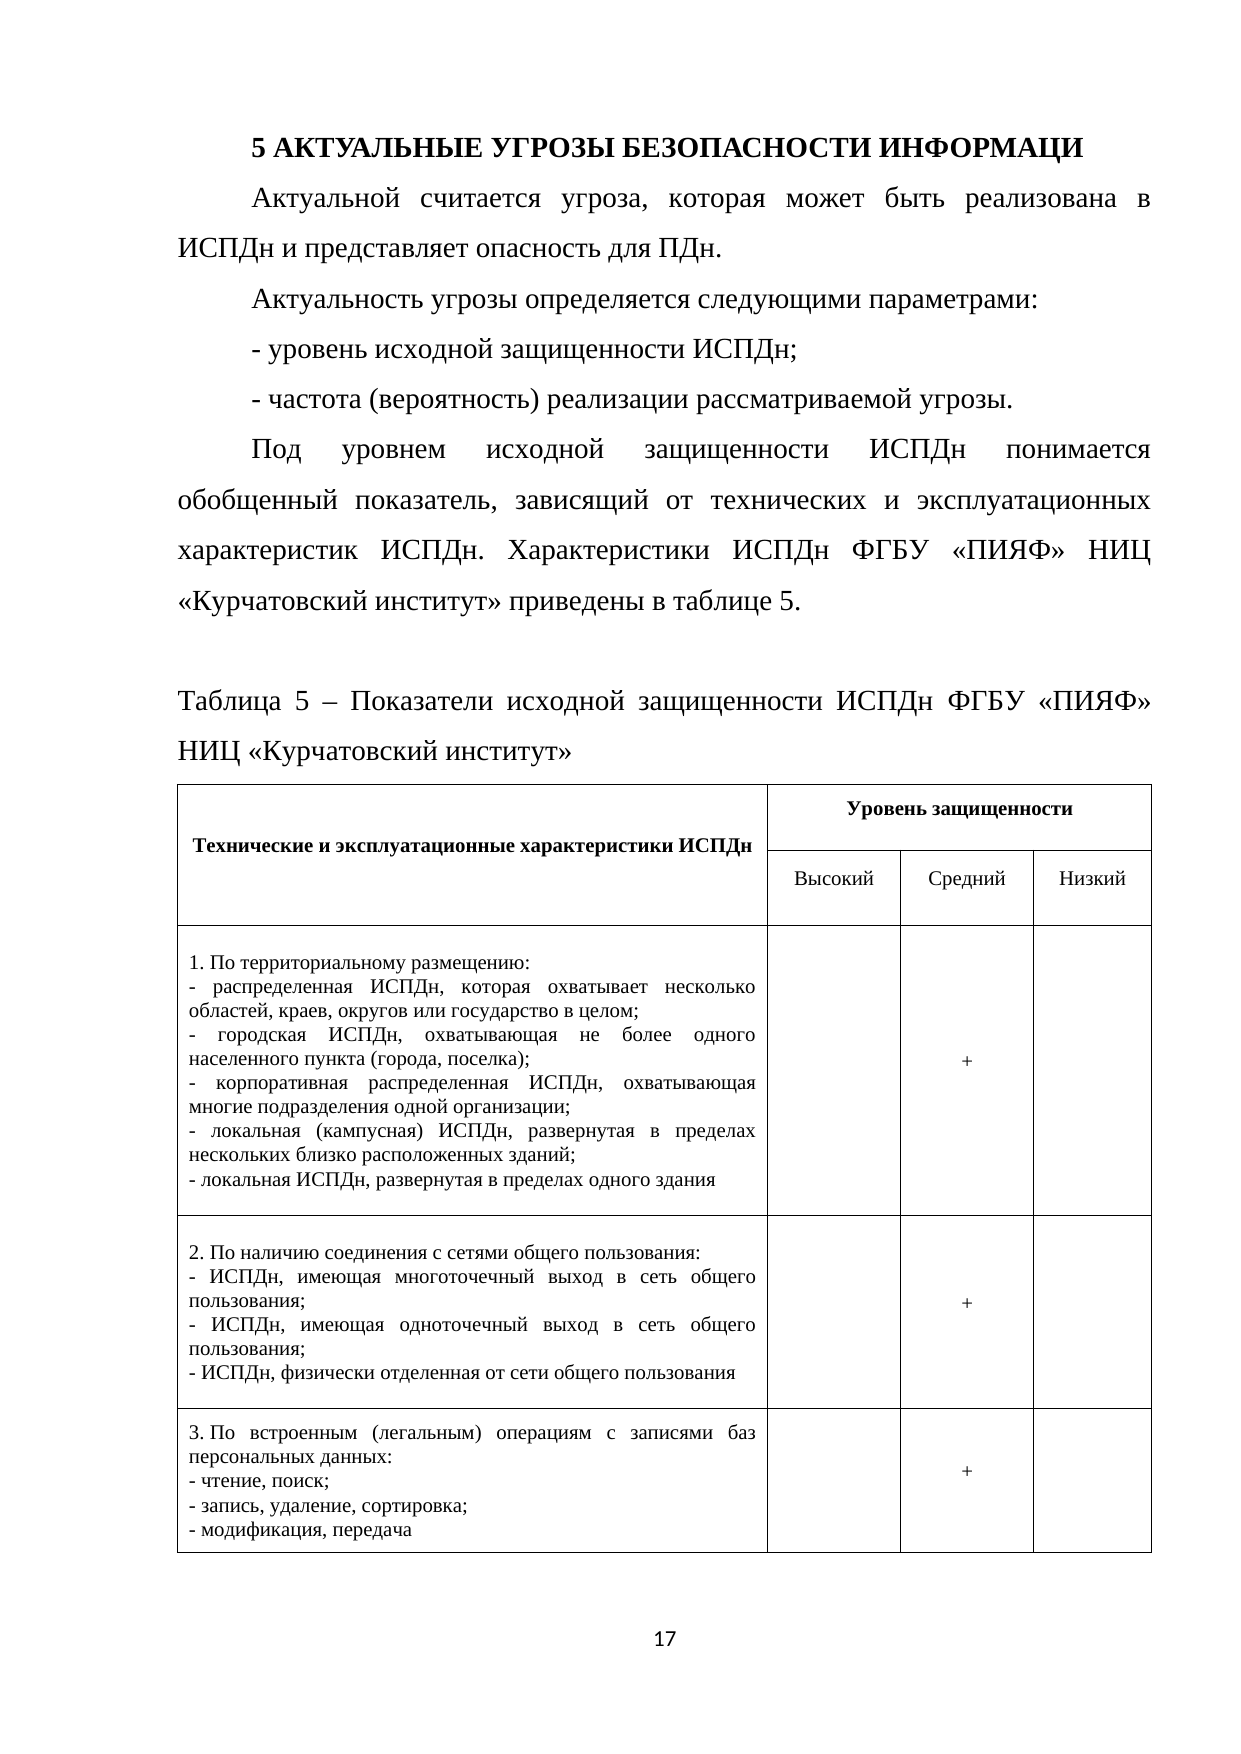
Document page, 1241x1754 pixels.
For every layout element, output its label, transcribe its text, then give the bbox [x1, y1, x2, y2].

table_cell [1034, 1409, 1151, 1552]
table_cell [768, 1409, 900, 1552]
table_cell + [901, 926, 1033, 1215]
text - частота (вероятность) реализации рассматриваемой угрозы. [177, 381, 1152, 415]
table_cell [1034, 926, 1151, 1215]
text Актуальность угрозы определяется следующими параметрами: [177, 281, 1152, 314]
table_cell 2. По наличию соединения с сетями общего пользования: - ИСПДн, имеющая многоточечный выход в сеть общего пользования; - ИСПДн, имеющая одноточечный выход в сеть общего пользования; - ИСПДн, физически отделенная от сети общего пользования [178, 1216, 767, 1408]
table_header Уровень защищенности [768, 785, 1151, 849]
table_cell Средний [901, 851, 1033, 924]
table_header Технические и эксплуатационные характеристики ИСПДн [178, 785, 767, 924]
subtitle 5 АКТУАЛЬНЫЕ УГРОЗЫ БЕЗОПАСНОСТИ ИНФОРМАЦИ [177, 130, 1152, 163]
text Актуальной считается угроза, которая может быть реализована в ИСПДн и представляет опасность для ПДн. [177, 180, 1152, 264]
text Под уровнем исходной защищенности ИСПДн понимается обобщенный показатель, зависящий от технических и эксплуатационных характеристик ИСПДн. Характеристики ИСПДн ФГБУ «ПИЯФ» НИЦ «Курчатовский институт» приведены в таблице 5. [177, 432, 1152, 616]
table_cell + [901, 1409, 1033, 1552]
text Таблица 5 – Показатели исходной защищенности ИСПДн ФГБУ «ПИЯФ» НИЦ «Курчатовский институт» [177, 683, 1152, 767]
table_cell 3. По встроенным (легальным) операциям с записями баз персональных данных: - чтение, поиск; - запись, удаление, сортировка; - модификация, передача [178, 1409, 767, 1552]
text - уровень исходной защищенности ИСПДн; [177, 331, 1152, 364]
table_cell + [901, 1216, 1033, 1408]
table_cell [768, 1216, 900, 1408]
table_cell [768, 926, 900, 1215]
table_cell Высокий [768, 851, 900, 924]
table_cell 1. По территориальному размещению: - распределенная ИСПДн, которая охватывает несколько областей, краев, округов или государство в целом; - городская ИСПДн, охватывающая не более одного населенного пункта (города, поселка); - корпоративная распределенная ИСПДн, охватывающая многие подразделения одной организации; - локальная (кампусная) ИСПДн, развернутая в пределах нескольких близко расположенных зданий; - локальная ИСПДн, развернутая в пределах одного здания [178, 926, 767, 1215]
table_cell [1034, 1216, 1151, 1408]
table_cell Низкий [1034, 851, 1151, 924]
